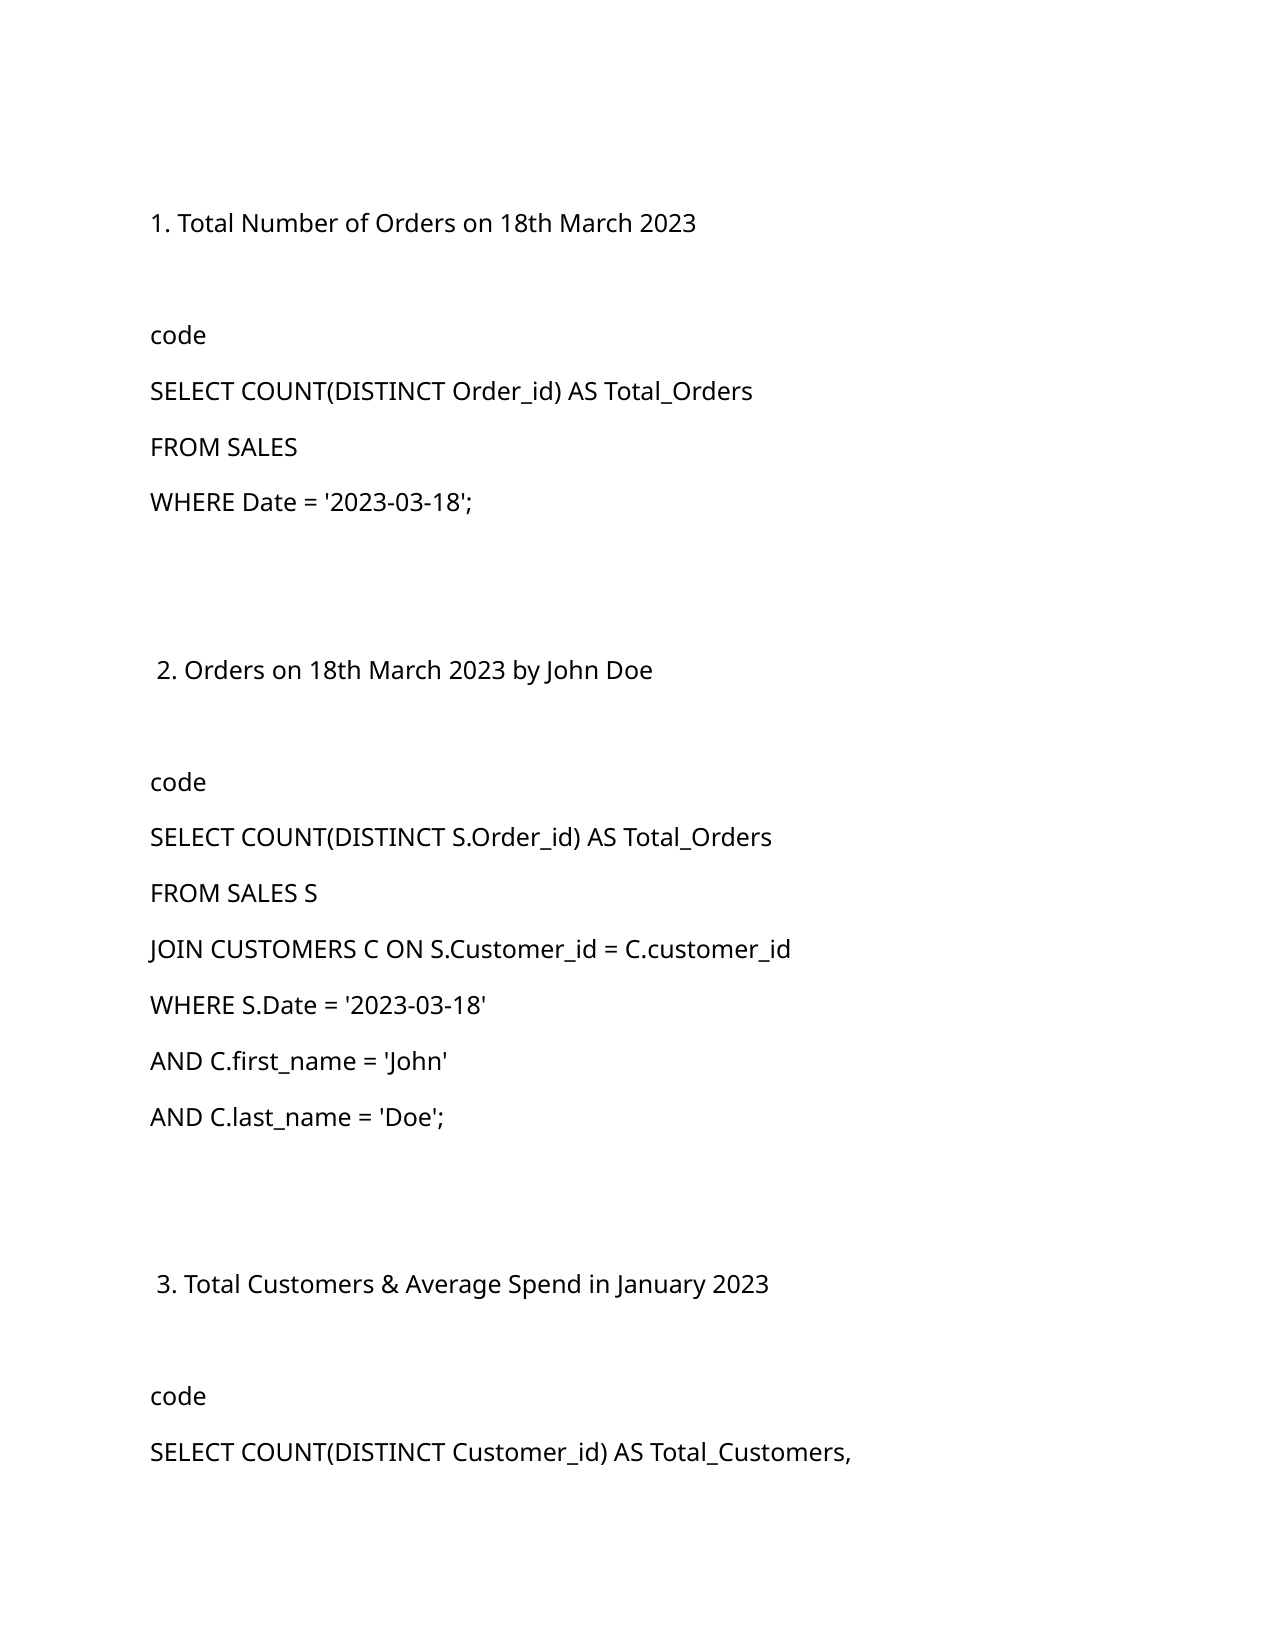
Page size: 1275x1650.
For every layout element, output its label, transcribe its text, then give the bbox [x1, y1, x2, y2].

text AND C.first_name = 'John' [150, 1043, 1125, 1077]
text AND C.last_name = 'Doe'; [150, 1099, 1125, 1133]
text FROM SALES S [150, 876, 1125, 910]
text FROM SALES [150, 429, 1125, 463]
text WHERE S.Date = '2023-03-18' [150, 987, 1125, 1022]
text 1. Total Number of Orders on 18th March 2023 [150, 206, 1125, 240]
text 2. Orders on 18th March 2023 by John Doe [150, 652, 1125, 687]
text SELECT COUNT(DISTINCT Customer_id) AS Total_Customers, [150, 1434, 1125, 1468]
text JOIN CUSTOMERS C ON S.Customer_id = C.customer_id [150, 932, 1125, 966]
text SELECT COUNT(DISTINCT Order_id) AS Total_Orders [150, 373, 1125, 407]
text WHERE Date = '2023-03-18'; [150, 485, 1125, 519]
text code [150, 764, 1125, 798]
text 3. Total Customers & Average Spend in January 2023 [150, 1267, 1125, 1301]
text SELECT COUNT(DISTINCT S.Order_id) AS Total_Orders [150, 820, 1125, 854]
text code [150, 1378, 1125, 1412]
text code [150, 317, 1125, 352]
